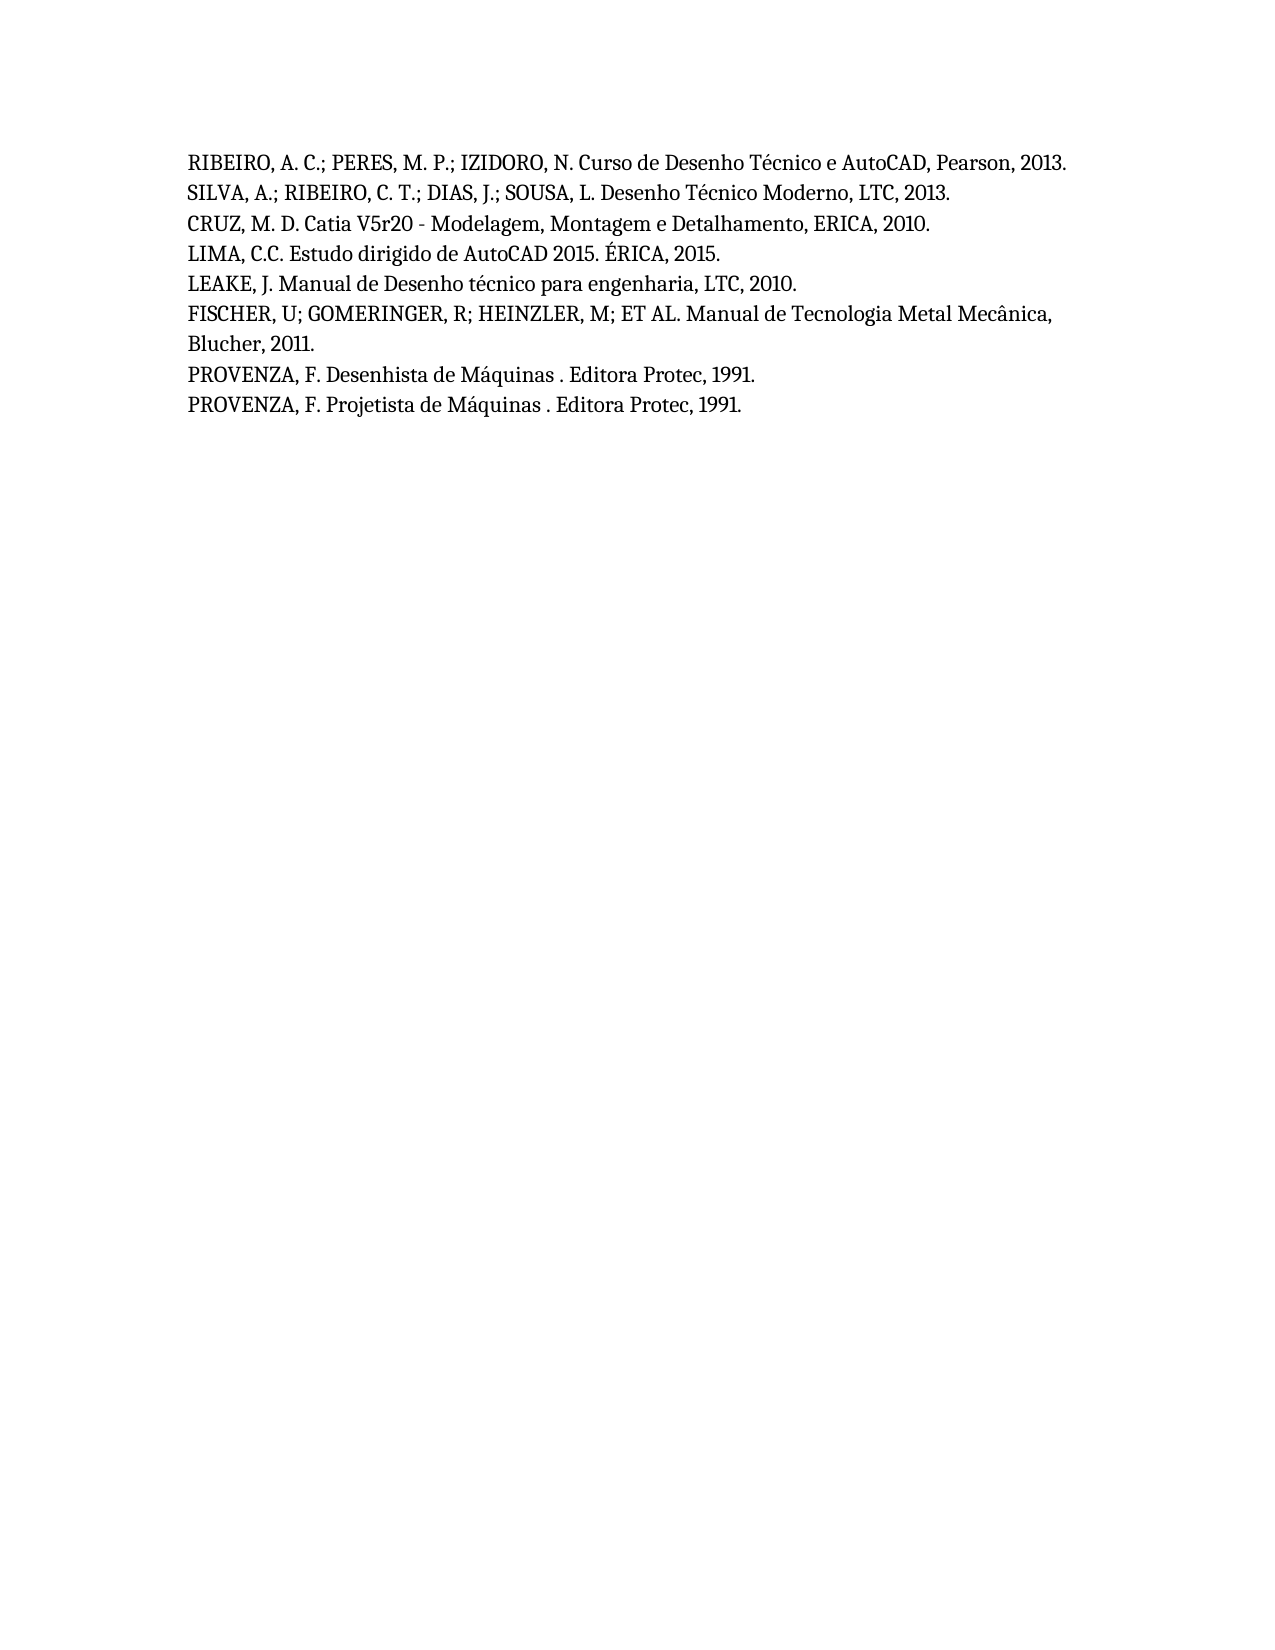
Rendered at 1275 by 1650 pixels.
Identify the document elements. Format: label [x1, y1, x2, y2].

text [187, 150, 1087, 418]
